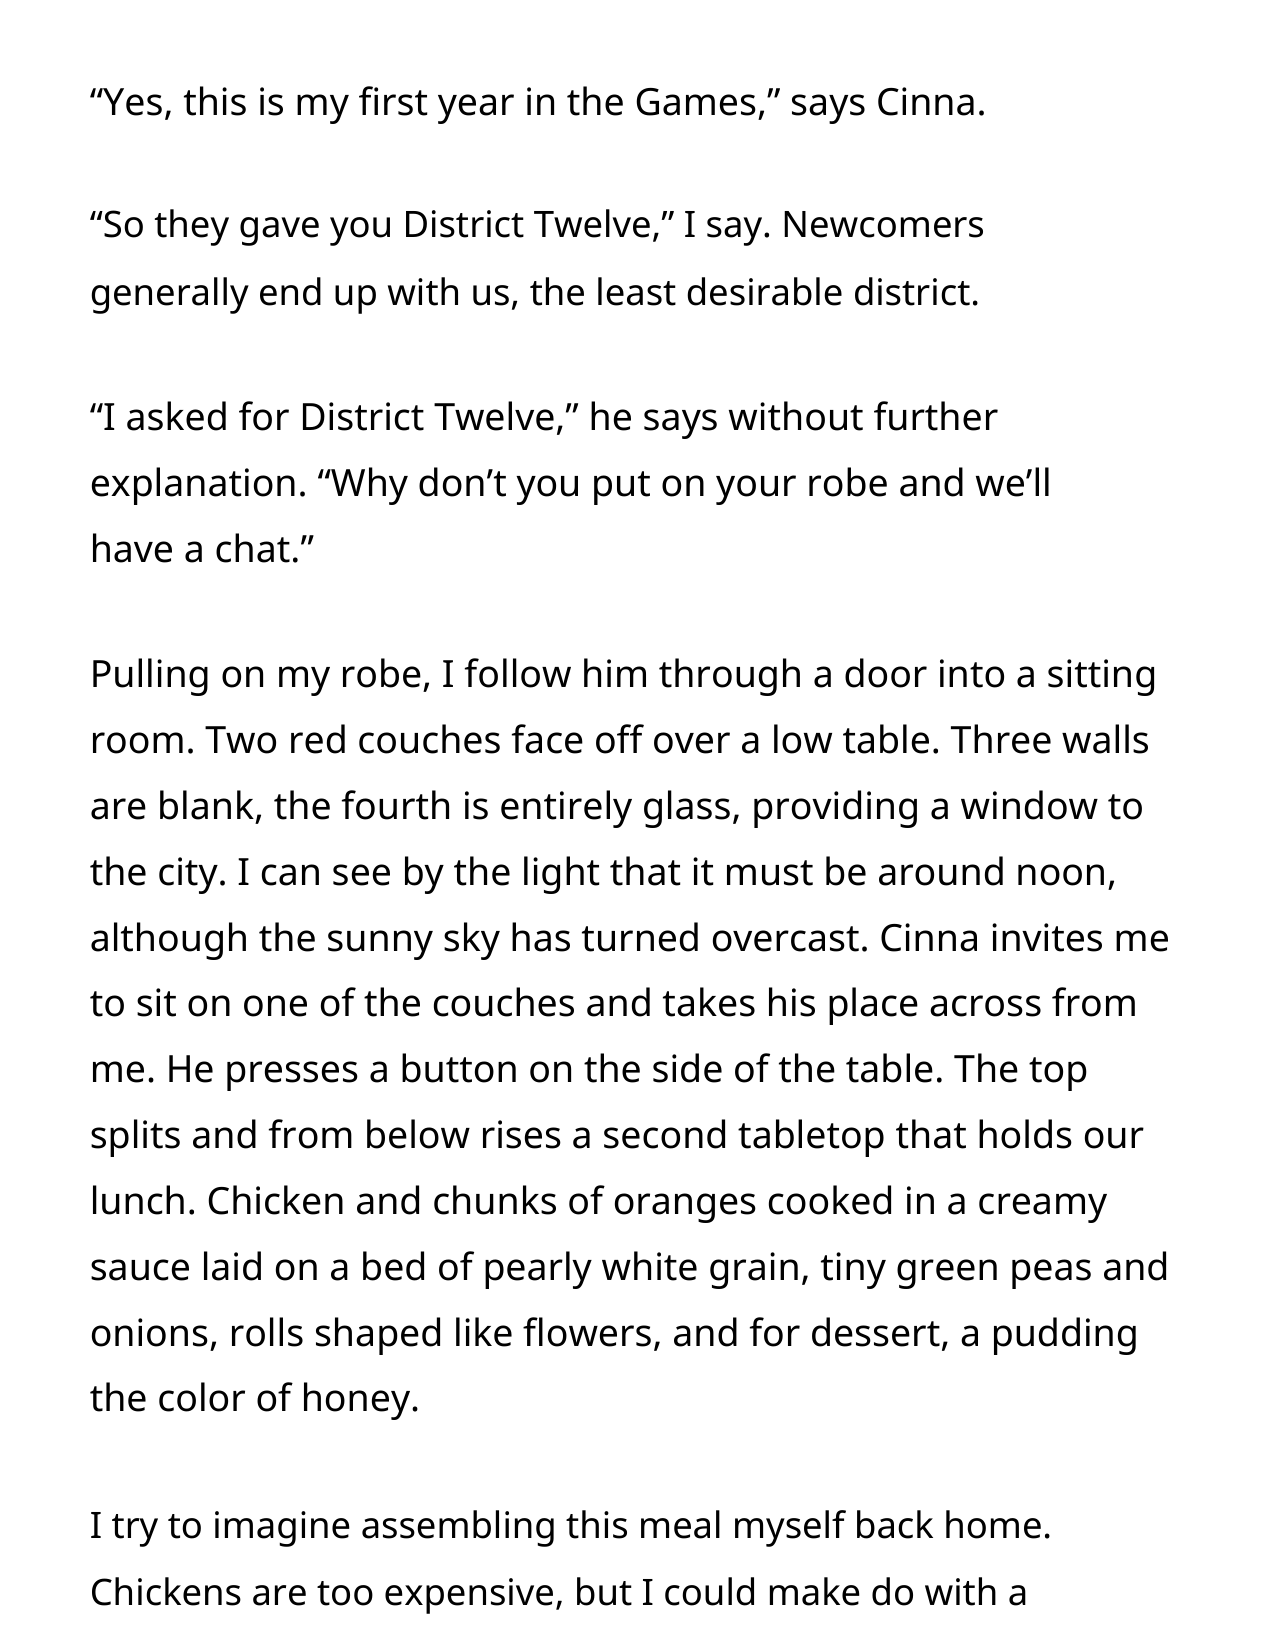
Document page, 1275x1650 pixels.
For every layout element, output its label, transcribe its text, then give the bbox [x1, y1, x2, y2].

text “Yes, this is my first year in the Games,” says Cinna. [89, 75, 1181, 126]
text I try to imagine assembling this meal myself back home. Chickens are too expensive, but I could make do with a [89, 1499, 1164, 1616]
text “So they gave you District Twelve,” I say. Newcomers generally end up with us, the least desirable district. [89, 199, 1110, 316]
text “I asked for District Twelve,” he says without further explanation. “Why don’t you put on your robe and we’ll have a chat.” [89, 390, 1135, 573]
text Pulling on my robe, I follow him through a door into a sitting room. Two red couches face off over a low table. Three walls are blank, the fourth is entirely glass, providing a window to the city. I can see by the light that it must be around noon, although the sunny sky has turned overcast. Cinna invites me to sit on one of the couches and takes his place across from me. He presses a button on the side of the table. The top splits and from below rises a second tabletop that holds our lunch. Chicken and chunks of oranges cooked in a creamy sauce laid on a bed of pearly white grain, tiny green peas and onions, rolls shaped like flowers, and for dessert, a pudding the color of honey. [89, 648, 1181, 1423]
